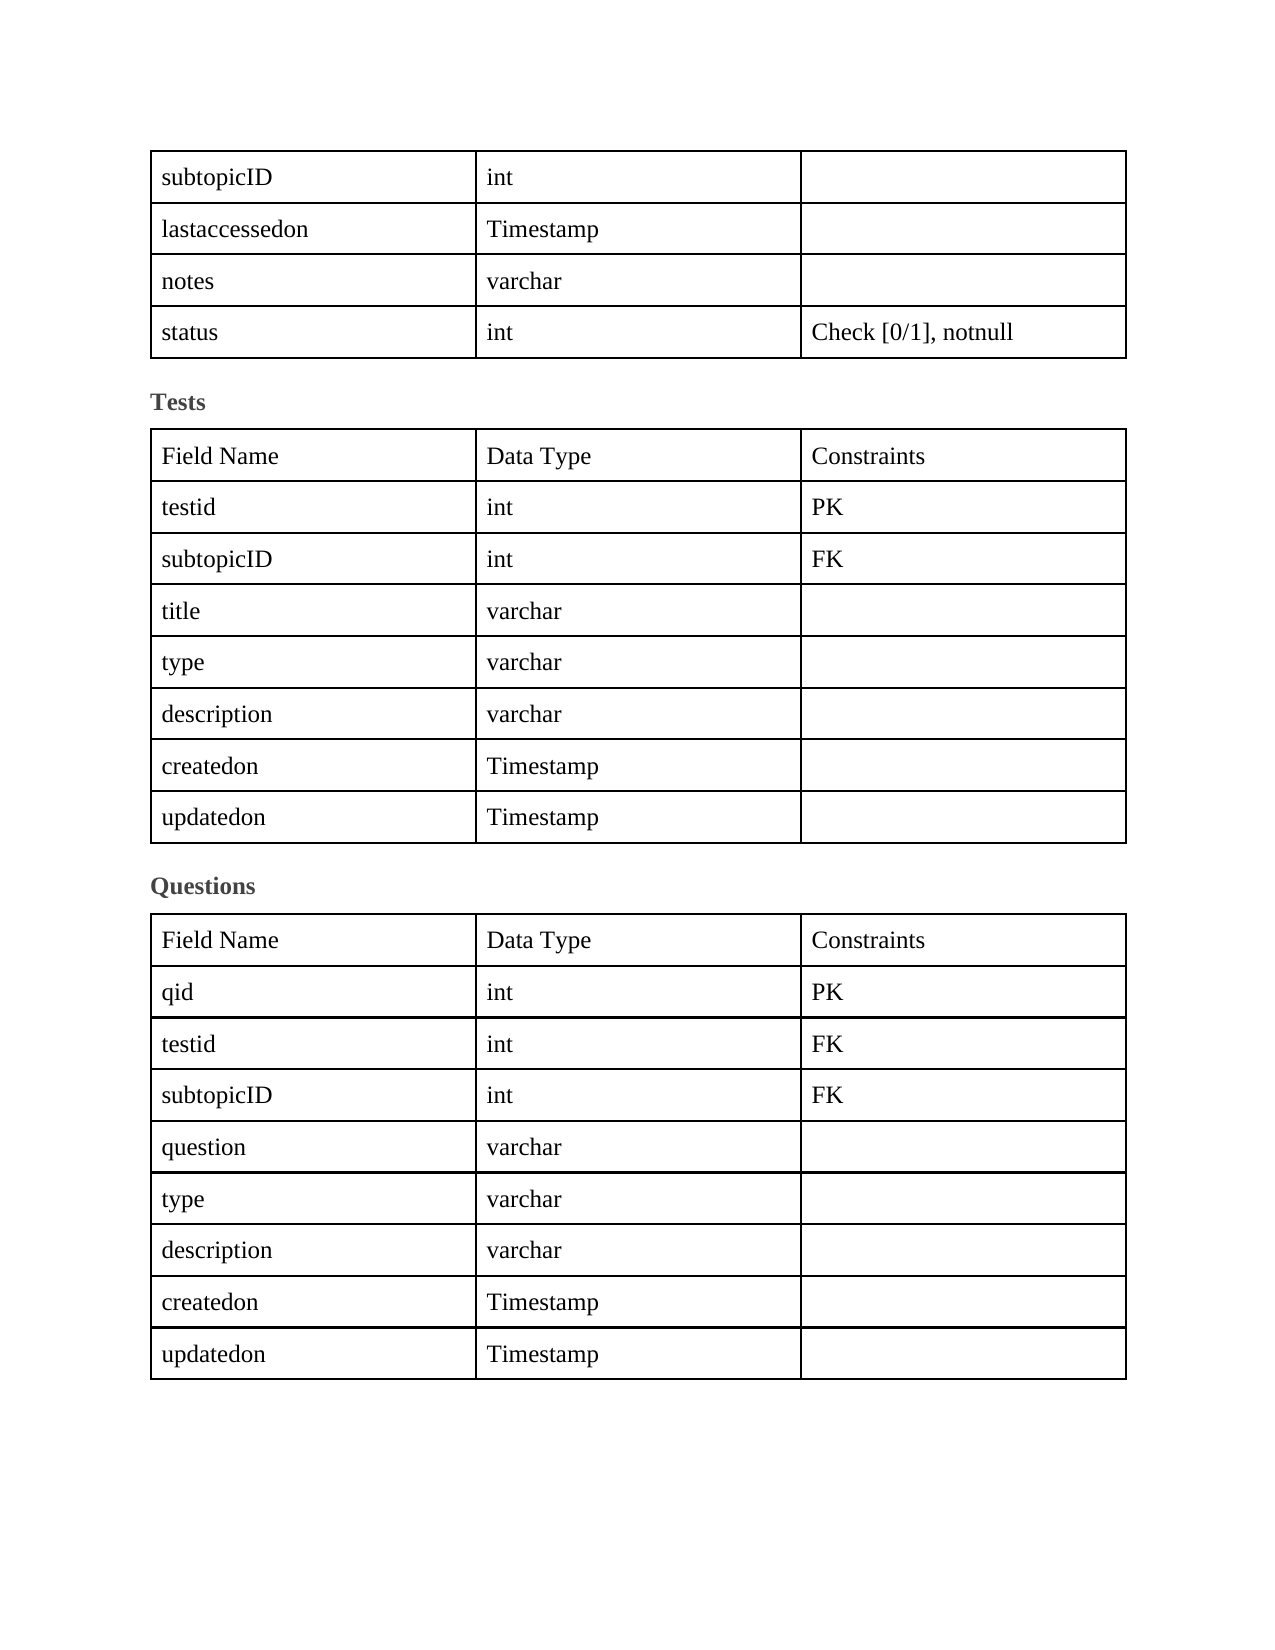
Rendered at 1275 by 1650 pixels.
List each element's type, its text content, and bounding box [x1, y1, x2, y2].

table_header Field Name [152, 430, 475, 480]
table_cell Timestamp [477, 740, 800, 790]
table_cell qid [152, 967, 475, 1016]
table_cell [802, 1174, 1125, 1223]
subtitle Questions [150, 871, 1120, 900]
table_cell title [152, 585, 475, 635]
table_cell [802, 1225, 1125, 1275]
table_cell FK [802, 534, 1125, 583]
table_cell testid [152, 1019, 475, 1068]
table_cell int [477, 307, 800, 357]
table_cell type [152, 1174, 475, 1223]
table_cell [802, 1122, 1125, 1171]
table_cell question [152, 1122, 475, 1171]
table_cell [802, 585, 1125, 635]
table_cell testid [152, 482, 475, 532]
table_cell status [152, 307, 475, 357]
table_cell Timestamp [477, 1277, 800, 1326]
table_cell [802, 792, 1125, 842]
table_cell updatedon [152, 1329, 475, 1378]
table_cell description [152, 689, 475, 738]
table_cell varchar [477, 1174, 800, 1223]
table_cell subtopicID [152, 534, 475, 583]
table_cell [802, 152, 1125, 202]
table_cell PK [802, 967, 1125, 1016]
table_cell subtopicID [152, 1070, 475, 1120]
table_header Data Type [477, 430, 800, 480]
table_cell varchar [477, 585, 800, 635]
table_cell [802, 255, 1125, 305]
table_cell varchar [477, 689, 800, 738]
table_cell [802, 637, 1125, 687]
table_cell [802, 1277, 1125, 1326]
table_cell updatedon [152, 792, 475, 842]
table_cell FK [802, 1070, 1125, 1120]
table_cell [802, 1329, 1125, 1378]
table_cell [802, 740, 1125, 790]
table_cell int [477, 534, 800, 583]
table_cell varchar [477, 1122, 800, 1171]
table_cell int [477, 967, 800, 1016]
table_cell int [477, 1019, 800, 1068]
table_cell PK [802, 482, 1125, 532]
table_header Constraints [802, 430, 1125, 480]
table_cell varchar [477, 255, 800, 305]
table_header Data Type [477, 915, 800, 965]
table_cell description [152, 1225, 475, 1275]
table_cell Timestamp [477, 792, 800, 842]
table_cell createdon [152, 1277, 475, 1326]
table_cell createdon [152, 740, 475, 790]
table_cell Timestamp [477, 1329, 800, 1378]
table_cell int [477, 1070, 800, 1120]
table_cell varchar [477, 637, 800, 687]
table_cell [802, 689, 1125, 738]
table_cell varchar [477, 1225, 800, 1275]
table_cell FK [802, 1019, 1125, 1068]
table_cell Check [0/1], notnull [802, 307, 1125, 357]
table_cell int [477, 482, 800, 532]
table_header Constraints [802, 915, 1125, 965]
table_cell lastaccessedon [152, 204, 475, 253]
table_cell int [477, 152, 800, 202]
table_cell [802, 204, 1125, 253]
subtitle Tests [150, 387, 1120, 415]
table_header Field Name [152, 915, 475, 965]
table_cell notes [152, 255, 475, 305]
table_cell Timestamp [477, 204, 800, 253]
table_cell subtopicID [152, 152, 475, 202]
table_cell type [152, 637, 475, 687]
